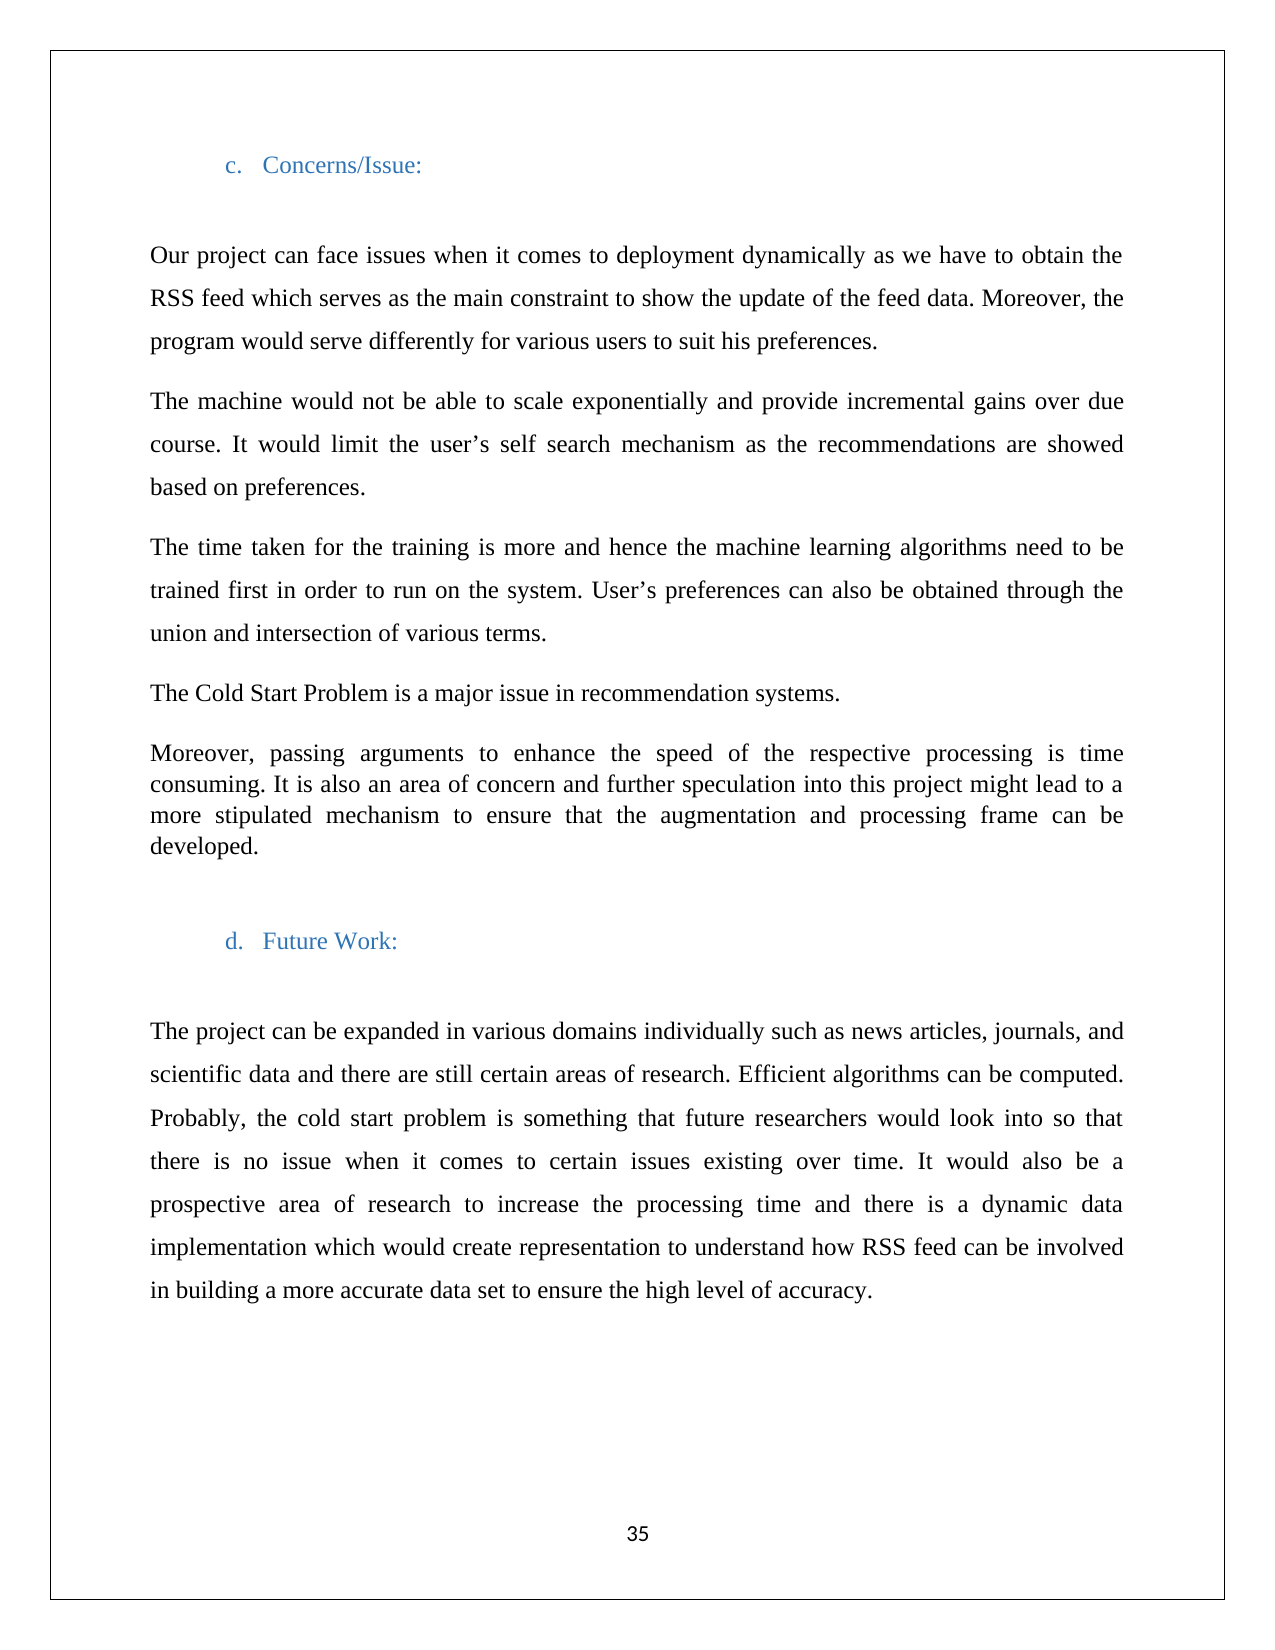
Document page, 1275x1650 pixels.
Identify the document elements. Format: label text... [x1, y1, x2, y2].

text The Cold Start Problem is a major issue in recommendation systems. [150, 678, 1125, 707]
text Moreover, passing arguments to enhance the speed of the respective processing is time consuming. It is also an area of concern and further speculation into this project might lead to a more stipulated mechanism to ensure that the augmentation and processing frame can be developed. [150, 738, 1125, 860]
subtitle Concerns/Issue: [225, 150, 1125, 179]
subtitle Future Work: [225, 926, 1125, 955]
text Our project can face issues when it comes to deployment dynamically as we have to obtain the RSS feed which serves as the main constraint to show the update of the feed data. Moreover, the program would serve differently for various users to suit his preferences. [150, 240, 1125, 355]
text The machine would not be able to scale exponentially and provide incremental gains over due course. It would limit the user’s self search mechanism as the recommendations are showed based on preferences. [150, 386, 1125, 501]
text The time taken for the training is more and hence the machine learning algorithms need to be trained first in order to run on the system. User’s preferences can also be obtained through the union and intersection of various terms. [150, 532, 1125, 647]
text The project can be expanded in various domains individually such as news articles, journals, and scientific data and there are still certain areas of research. Efficient algorithms can be computed. Probably, the cold start problem is something that future researchers would look into so that there is no issue when it comes to certain issues existing over time. It would also be a prospective area of research to increase the processing time and there is a dynamic data implementation which would create representation to understand how RSS feed can be involved in building a more accurate data set to ensure the high level of accuracy. [150, 1016, 1125, 1304]
